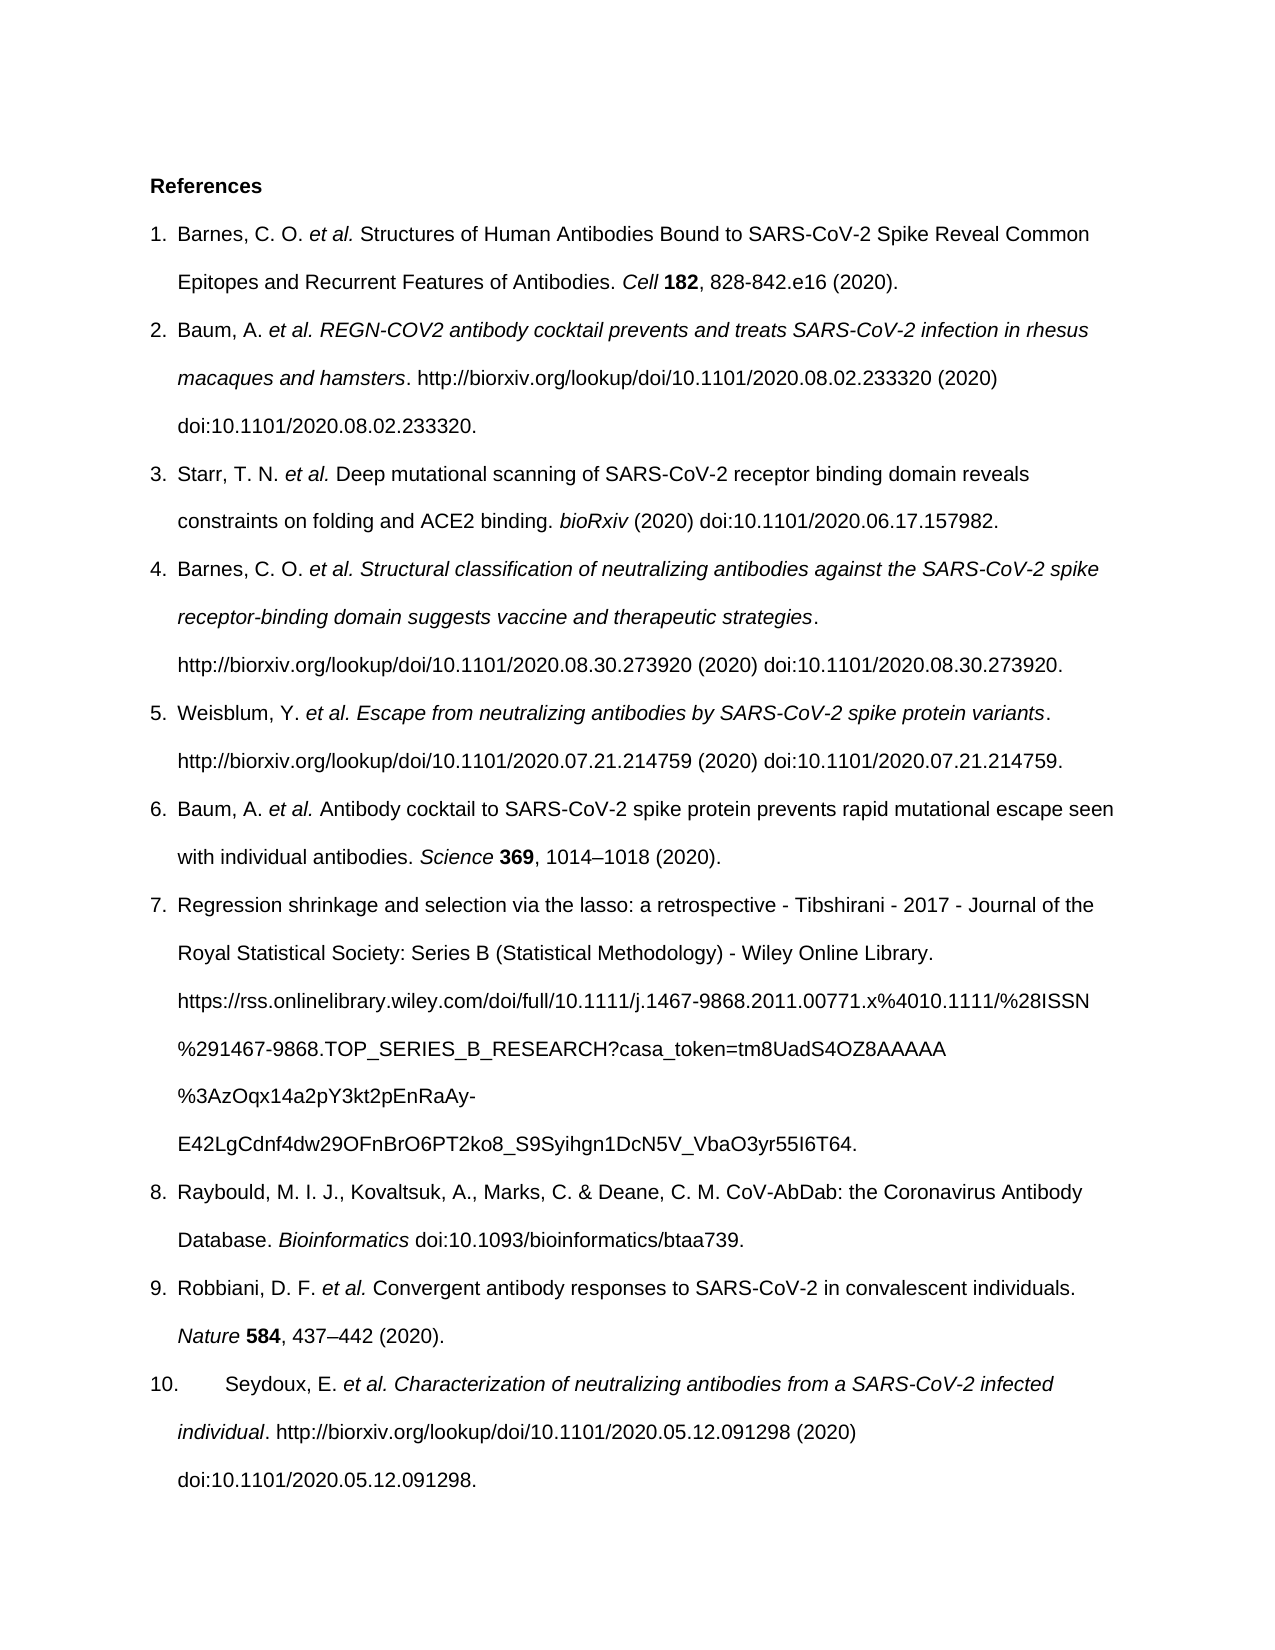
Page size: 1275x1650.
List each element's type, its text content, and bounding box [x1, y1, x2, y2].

text References [150, 174, 1125, 198]
text 7. Regression shrinkage and selection via the lasso: a retrospective - Tibshirani - 2017 - Journal of the Royal Statistical Society: Series B (Statistical Methodology) - Wiley Online Library. https://rss.onlinelibrary.wiley.com/doi/full/10.1111/j.1467-9868.2011.00771.x%4010.1111/%28ISSN%291467-9868.TOP_SERIES_B_RESEARCH?casa_token=tm8UadS4OZ8AAAAA%3AzOqx14a2pY3kt2pEnRaAy-E42LgCdnf4dw29OFnBrO6PT2ko8_S9Syihgn1DcN5V_VbaO3yr55I6T64. [150, 893, 1125, 1156]
text 3. Starr, T. N. et al. Deep mutational scanning of SARS-CoV-2 receptor binding domain reveals constraints on folding and ACE2 binding. bioRxiv (2020) doi:10.1101/2020.06.17.157982. [150, 461, 1125, 533]
text 5. Weisblum, Y. et al. Escape from neutralizing antibodies by SARS-CoV-2 spike protein variants. http://biorxiv.org/lookup/doi/10.1101/2020.07.21.214759 (2020) doi:10.1101/2020.07.21.214759. [150, 701, 1125, 773]
text 6. Baum, A. et al. Antibody cocktail to SARS-CoV-2 spike protein prevents rapid mutational escape seen with individual antibodies. Science 369, 1014–1018 (2020). [150, 797, 1125, 869]
text 2. Baum, A. et al. REGN-COV2 antibody cocktail prevents and treats SARS-CoV-2 infection in rhesus macaques and hamsters. http://biorxiv.org/lookup/doi/10.1101/2020.08.02.233320 (2020) doi:10.1101/2020.08.02.233320. [150, 318, 1125, 437]
text 9. Robbiani, D. F. et al. Convergent antibody responses to SARS-CoV-2 in convalescent individuals. Nature 584, 437–442 (2020). [150, 1276, 1125, 1348]
text 10. Seydoux, E. et al. Characterization of neutralizing antibodies from a SARS-CoV-2 infected individual. http://biorxiv.org/lookup/doi/10.1101/2020.05.12.091298 (2020) doi:10.1101/2020.05.12.091298. [150, 1372, 1125, 1492]
text 8. Raybould, M. I. J., Kovaltsuk, A., Marks, C. & Deane, C. M. CoV-AbDab: the Coronavirus Antibody Database. Bioinformatics doi:10.1093/bioinformatics/btaa739. [150, 1180, 1125, 1252]
text 4. Barnes, C. O. et al. Structural classification of neutralizing antibodies against the SARS-CoV-2 spike receptor-binding domain suggests vaccine and therapeutic strategies. http://biorxiv.org/lookup/doi/10.1101/2020.08.30.273920 (2020) doi:10.1101/2020.08.30.273920. [150, 557, 1125, 677]
text 1. Barnes, C. O. et al. Structures of Human Antibodies Bound to SARS-CoV-2 Spike Reveal Common Epitopes and Recurrent Features of Antibodies. Cell 182, 828-842.e16 (2020). [150, 222, 1125, 294]
